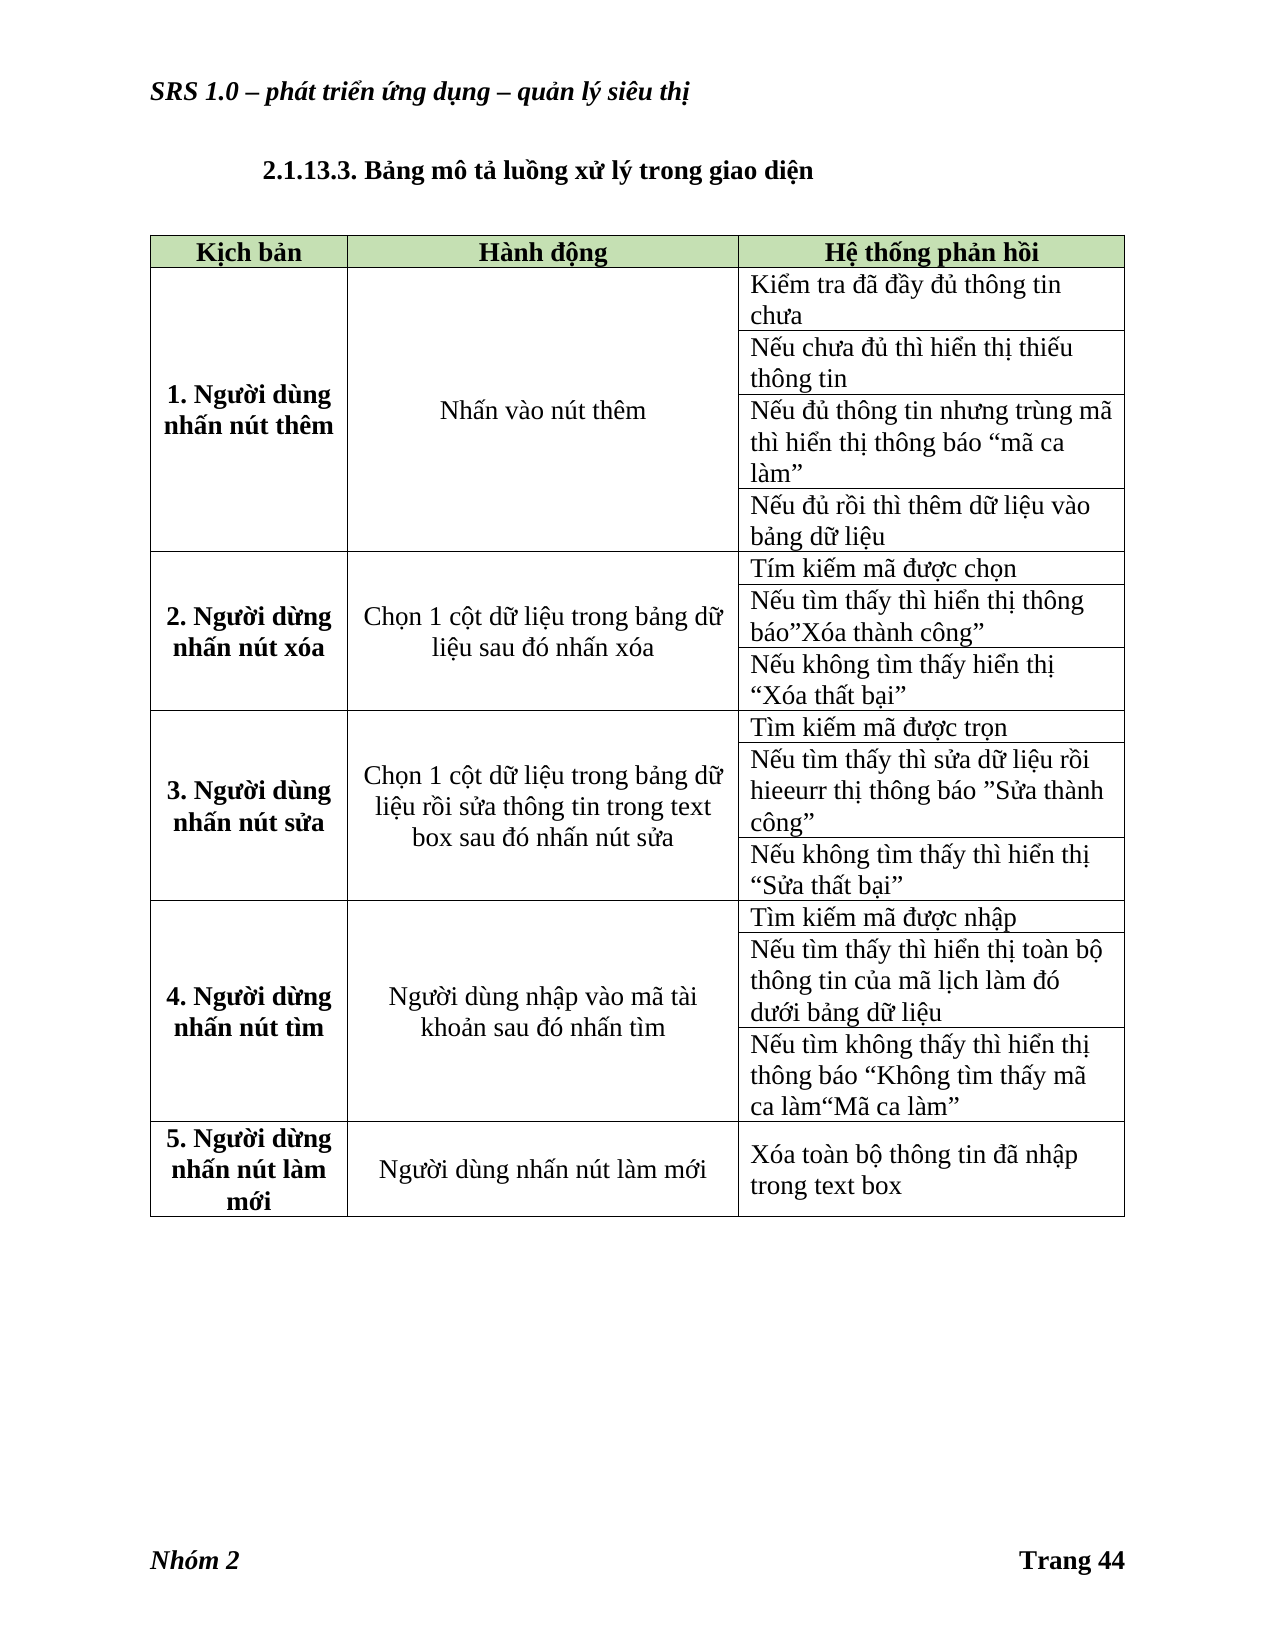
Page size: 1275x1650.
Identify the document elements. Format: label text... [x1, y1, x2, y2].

table_cell Người dùng nhấn nút làm mới [348, 1122, 738, 1216]
table_cell Nếu đủ thông tin nhưng trùng mã thì hiển thị thông báo “mã ca làm” [739, 395, 1124, 488]
table_cell Tìm kiếm mã được trọn [739, 711, 1124, 742]
table_cell Nhấn vào nút thêm [348, 268, 738, 551]
table_cell Xóa toàn bộ thông tin đã nhập trong text box [739, 1122, 1124, 1216]
table_cell 4. Người dừng nhấn nút tìm [151, 901, 347, 1121]
table_header Kịch bản [151, 236, 347, 267]
table_cell Chọn 1 cột dữ liệu trong bảng dữ liệu rồi sửa thông tin trong text box sau đó nhấn nút sửa [348, 711, 738, 900]
table_cell Người dùng nhập vào mã tài khoản sau đó nhấn tìm [348, 901, 738, 1121]
table_cell 5. Người dừng nhấn nút làm mới [151, 1122, 347, 1216]
table_cell Nếu không tìm thấy hiển thị “Xóa thất bại” [739, 648, 1124, 710]
table_cell Tìm kiếm mã được nhập [739, 901, 1124, 932]
subtitle Bảng mô tả luồng xử lý trong giao diện [262, 154, 1125, 185]
table_cell Nếu tìm không thấy thì hiển thị thông báo “Không tìm thấy mã ca làm“Mã ca làm” [739, 1028, 1124, 1121]
table_cell 1. Người dùng nhấn nút thêm [151, 268, 347, 551]
table_cell Nếu tìm thấy thì hiển thị thông báo”Xóa thành công” [739, 585, 1124, 647]
table_cell Nếu đủ rồi thì thêm dữ liệu vào bảng dữ liệu [739, 489, 1124, 551]
table_header Hệ thống phản hồi [739, 236, 1124, 267]
table_cell Nếu tìm thấy thì hiển thị toàn bộ thông tin của mã lịch làm đó dưới bảng dữ liệu [739, 933, 1124, 1027]
table_cell Kiểm tra đã đầy đủ thông tin chưa [739, 268, 1124, 330]
table_cell Tím kiếm mã được chọn [739, 552, 1124, 583]
table_cell 3. Người dùng nhấn nút sửa [151, 711, 347, 900]
table_cell 2. Người dừng nhấn nút xóa [151, 552, 347, 710]
table_header Hành động [348, 236, 738, 267]
table_cell Nếu tìm thấy thì sửa dữ liệu rồi hieeurr thị thông báo ”Sửa thành công” [739, 743, 1124, 837]
table_cell Nếu không tìm thấy thì hiển thị “Sửa thất bại” [739, 838, 1124, 900]
table_cell Chọn 1 cột dữ liệu trong bảng dữ liệu sau đó nhấn xóa [348, 552, 738, 710]
table_cell Nếu chưa đủ thì hiển thị thiếu thông tin [739, 331, 1124, 393]
